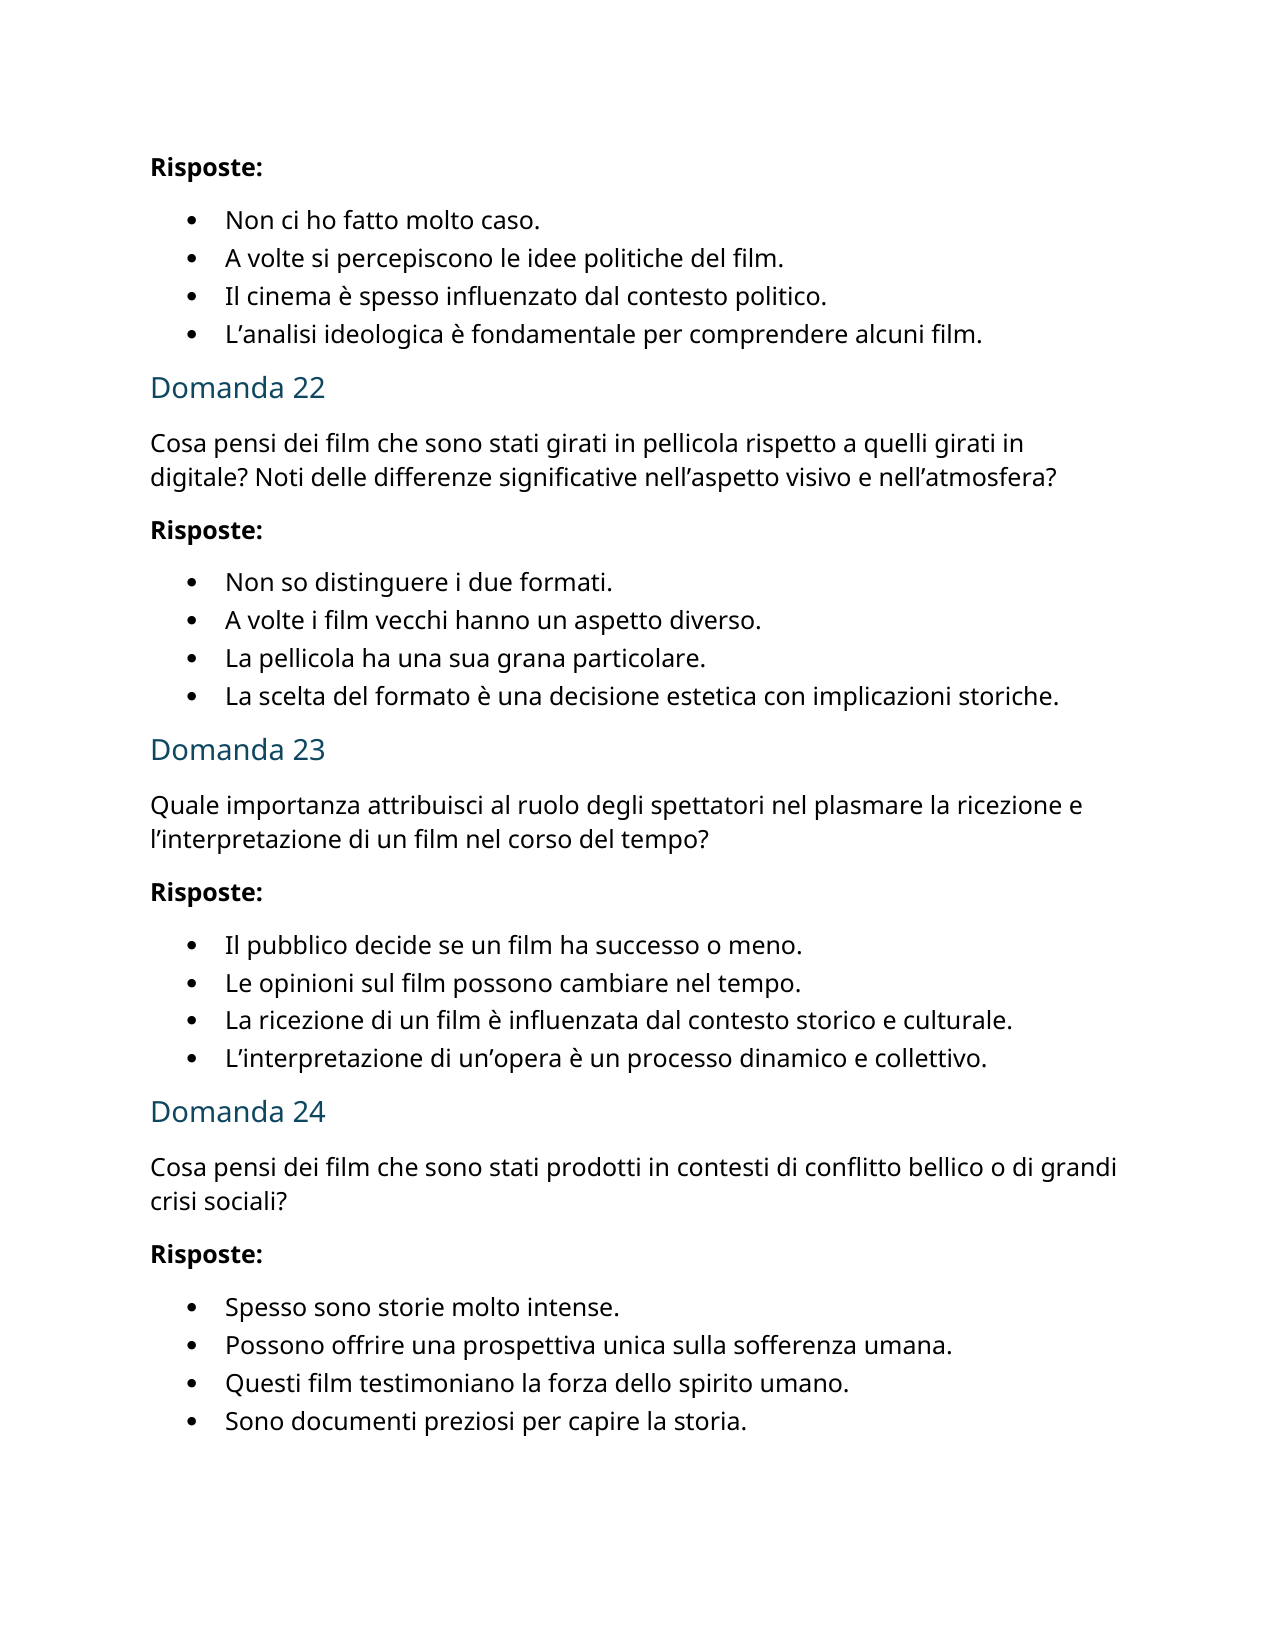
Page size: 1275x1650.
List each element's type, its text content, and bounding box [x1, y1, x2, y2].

text Quale importanza attribuisci al ruolo degli spettatori nel plasmare la ricezione e l’interpretazione di un film nel corso del tempo? [150, 788, 1125, 856]
text Cosa pensi dei film che sono stati prodotti in contesti di conflitto bellico o di grandi crisi sociali? [150, 1150, 1125, 1218]
list L’analisi ideologica è fondamentale per comprendere alcuni film. [187, 316, 1125, 350]
subtitle Domanda 24 [150, 1092, 1125, 1131]
text Risposte: [150, 512, 1125, 546]
list A volte i film vecchi hanno un aspetto diverso. [187, 603, 1125, 637]
list Non ci ho fatto molto caso. [187, 203, 1125, 237]
text Risposte: [150, 874, 1125, 909]
subtitle Domanda 22 [150, 367, 1125, 407]
list Il cinema è spesso influenzato dal contesto politico. [187, 278, 1125, 312]
list A volte si percepiscono le idee politiche del film. [187, 241, 1125, 275]
list Sono documenti preziosi per capire la storia. [187, 1403, 1125, 1437]
list La ricezione di un film è influenzata dal contesto storico e culturale. [187, 1003, 1125, 1037]
list La scelta del formato è una decisione estetica con implicazioni storiche. [187, 678, 1125, 713]
text Risposte: [150, 150, 1125, 184]
list Non so distinguere i due formati. [187, 565, 1125, 599]
list Le opinioni sul film possono cambiare nel tempo. [187, 965, 1125, 999]
list Il pubblico decide se un film ha successo o meno. [187, 927, 1125, 961]
text Cosa pensi dei film che sono stati girati in pellicola rispetto a quelli girati in digitale? Noti delle differenze significative nell’aspetto visivo e nell’atmosfera? [150, 425, 1125, 493]
list Questi film testimoniano la forza dello spirito umano. [187, 1365, 1125, 1399]
list Possono offrire una prospettiva unica sulla sofferenza umana. [187, 1327, 1125, 1362]
subtitle Domanda 23 [150, 729, 1125, 769]
list L’interpretazione di un’opera è un processo dinamico e collettivo. [187, 1041, 1125, 1075]
list Spesso sono storie molto intense. [187, 1290, 1125, 1324]
list La pellicola ha una sua grana particolare. [187, 641, 1125, 675]
text Risposte: [150, 1237, 1125, 1271]
